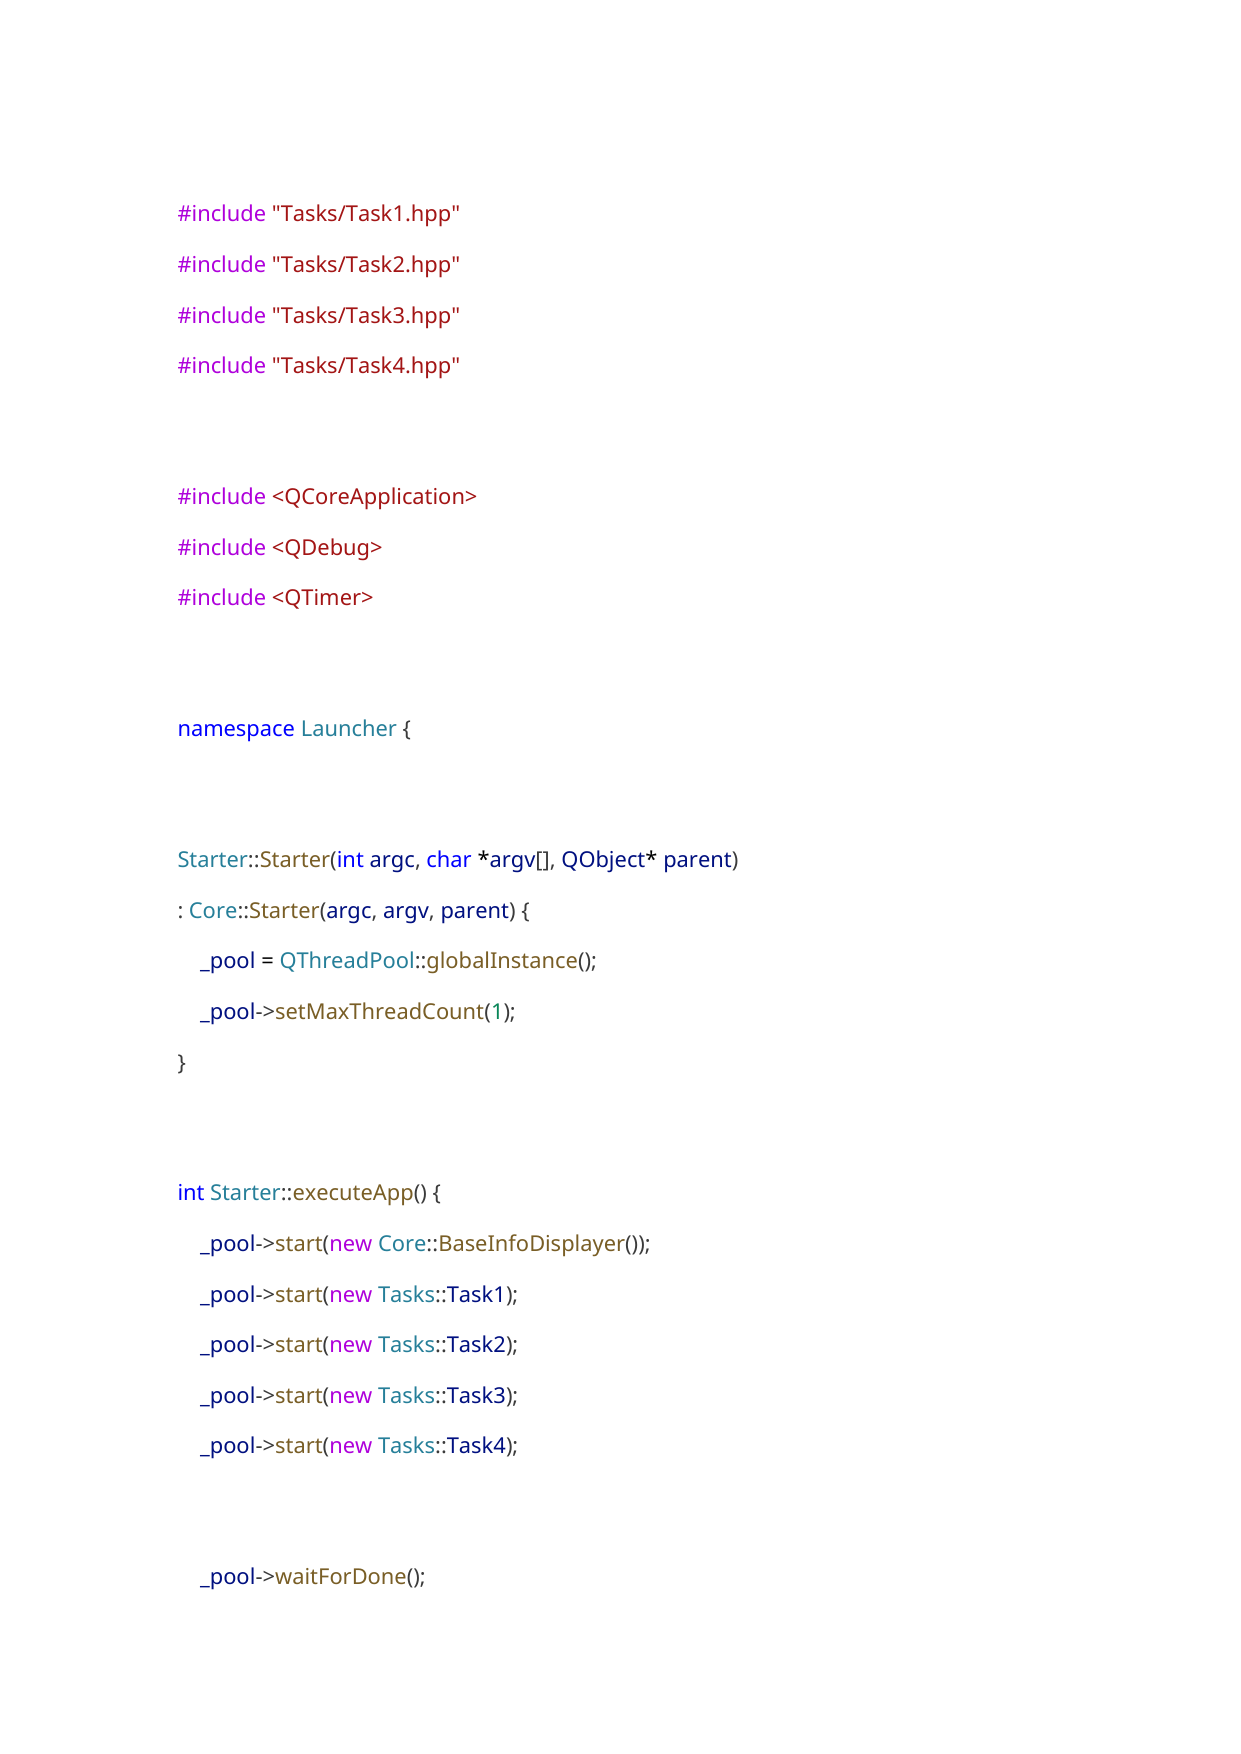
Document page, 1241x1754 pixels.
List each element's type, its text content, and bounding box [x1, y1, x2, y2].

text #include "Tasks/Task4.hpp" [177, 350, 1152, 380]
text : Core::Starter(argc, argv, parent) { [177, 894, 1152, 924]
text #include "Tasks/Task3.hpp" [177, 299, 1152, 329]
text #include <QCoreApplication> [177, 481, 1152, 511]
text #include "Tasks/Task1.hpp" [177, 198, 1152, 228]
text #include <QTimer> [177, 582, 1152, 612]
text _pool->start(new Tasks::Task1); [177, 1278, 1152, 1308]
text _pool->start(new Tasks::Task4); [177, 1430, 1152, 1460]
text _pool->waitForDone(); [177, 1561, 1152, 1591]
text } [177, 1046, 1152, 1076]
text Starter::Starter(int argc, char *argv[], QObject* parent) [177, 844, 1152, 874]
text namespace Launcher { [177, 713, 1152, 743]
text _pool->start(new Core::BaseInfoDisplayer()); [177, 1228, 1152, 1258]
text _pool->start(new Tasks::Task2); [177, 1329, 1152, 1359]
text _pool = QThreadPool::globalInstance(); [177, 945, 1152, 975]
text _pool->start(new Tasks::Task3); [177, 1380, 1152, 1409]
text #include "Tasks/Task2.hpp" [177, 249, 1152, 279]
text int Starter::executeApp() { [177, 1177, 1152, 1207]
text #include <QDebug> [177, 532, 1152, 561]
text _pool->setMaxThreadCount(1); [177, 996, 1152, 1026]
